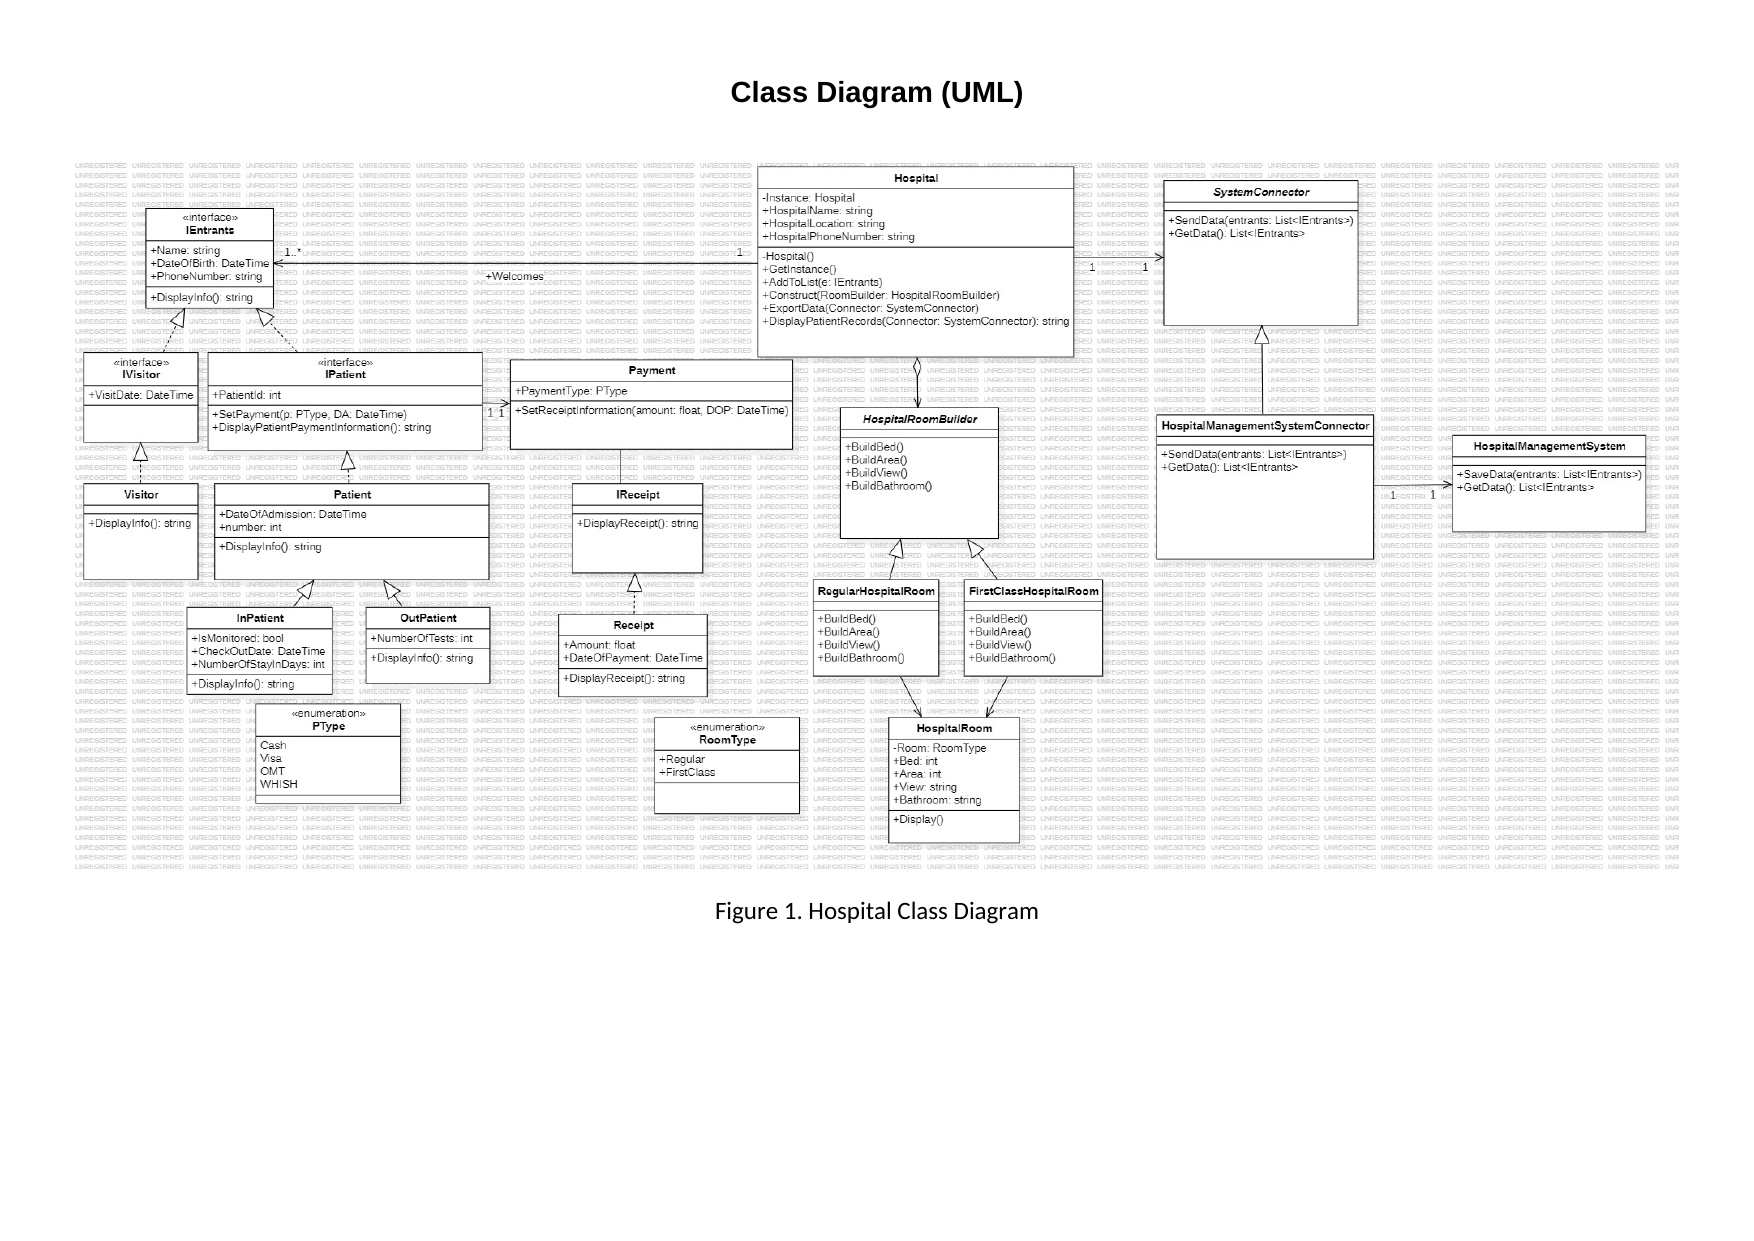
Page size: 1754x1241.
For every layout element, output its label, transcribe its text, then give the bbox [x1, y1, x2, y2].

picture [75, 158, 1679, 877]
text Class Diagram (UML) [75, 75, 1679, 108]
text Figure 1. Hospital Class Diagram [75, 896, 1679, 926]
